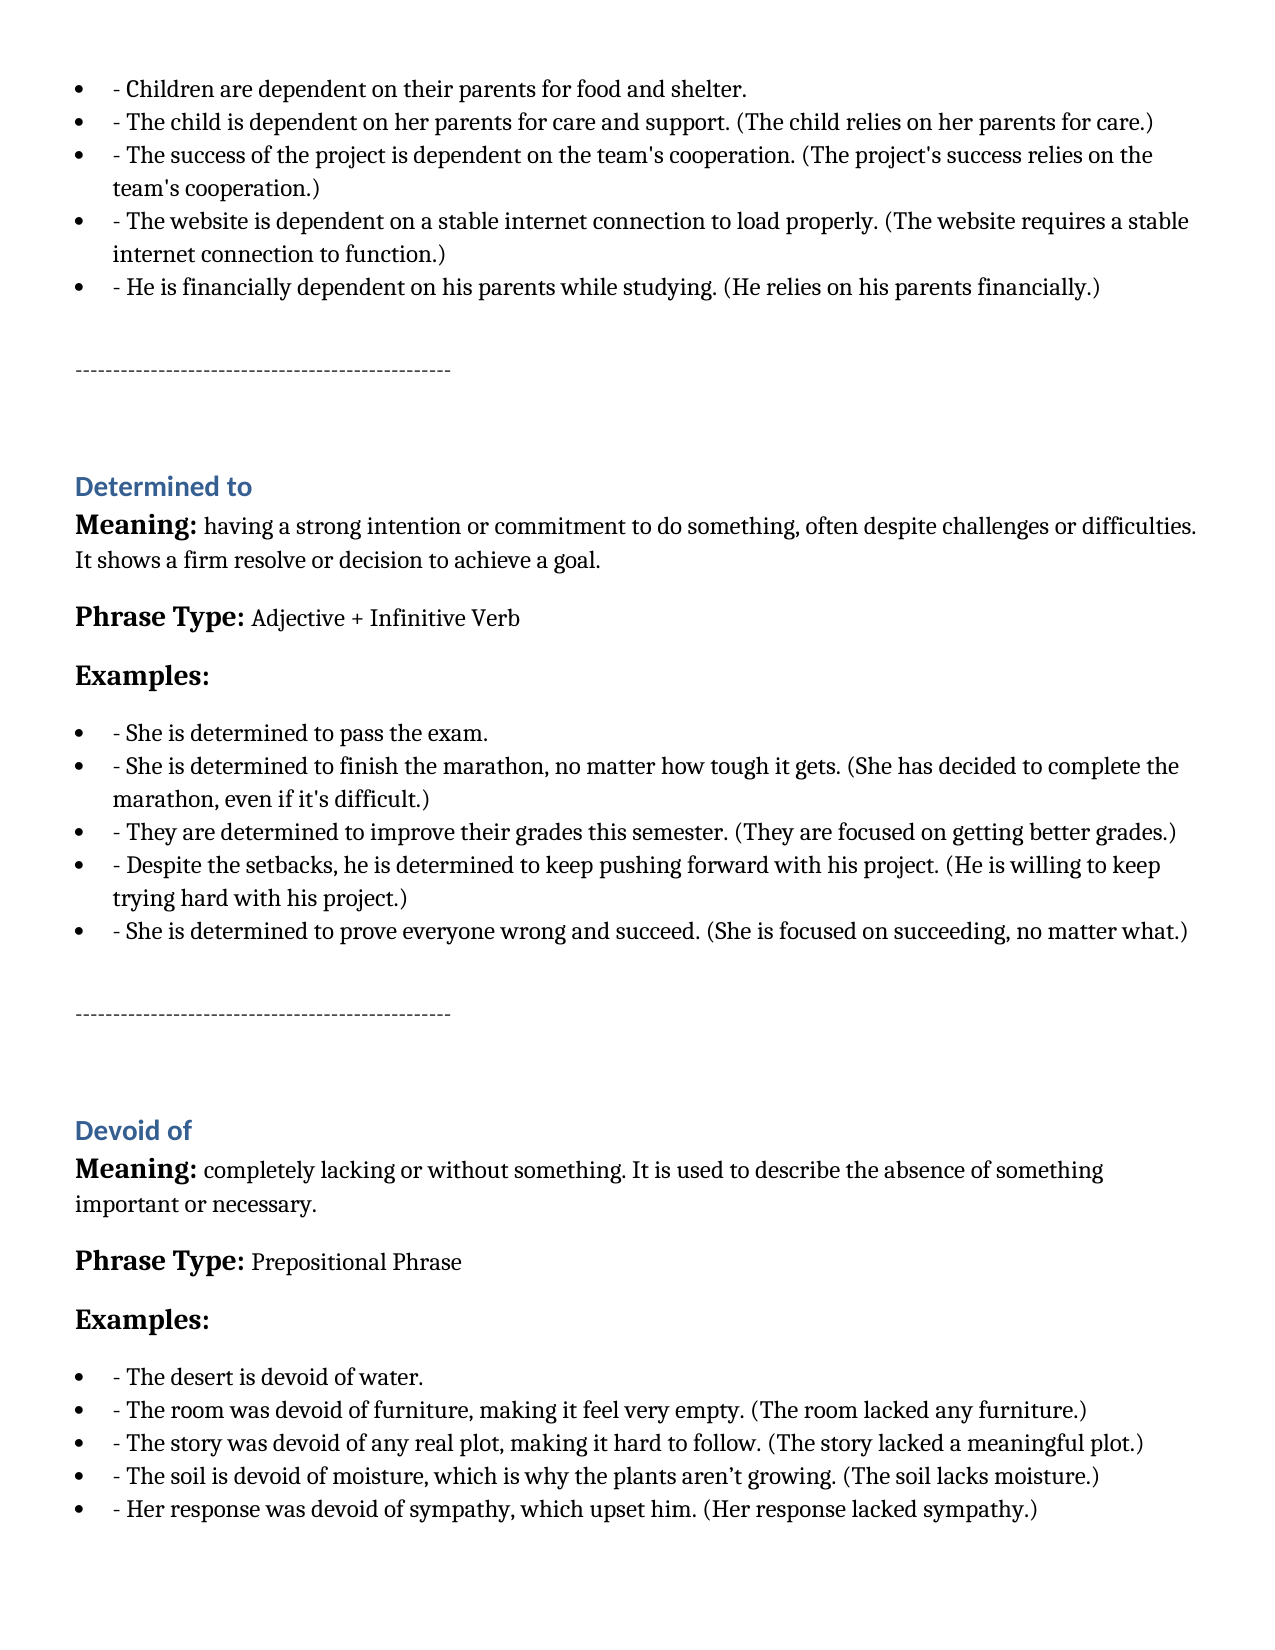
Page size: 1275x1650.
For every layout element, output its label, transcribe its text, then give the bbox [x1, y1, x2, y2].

subtitle Devoid of [75, 1112, 1200, 1147]
text Examples: [75, 659, 1200, 693]
list - The website is dependent on a stable internet connection to load properly. (The website requires a stable internet connection to function.) [75, 207, 1200, 269]
list - Despite the setbacks, he is determined to keep pushing forward with his project. (He is willing to keep trying hard with his project.) [75, 851, 1200, 913]
list - The desert is devoid of water. [75, 1363, 1200, 1392]
list - She is determined to finish the marathon, no matter how tough it gets. (She has decided to complete the marathon, even if it's difficult.) [75, 752, 1200, 814]
text Phrase Type: Prepositional Phrase [75, 1244, 1200, 1278]
list - Children are dependent on their parents for food and shelter. [75, 75, 1200, 104]
text Meaning: having a strong intention or commitment to do something, often despite challenges or difficulties. It shows a firm resolve or decision to achieve a goal. [75, 508, 1200, 575]
text -------------------------------------------------- [75, 327, 1200, 414]
list - The story was devoid of any real plot, making it hard to follow. (The story lacked a meaningful plot.) [75, 1429, 1200, 1458]
list - She is determined to prove everyone wrong and succeed. (She is focused on succeeding, no matter what.) [75, 917, 1200, 946]
list - The child is dependent on her parents for care and support. (The child relies on her parents for care.) [75, 108, 1200, 137]
text Meaning: completely lacking or without something. It is used to describe the absence of something important or necessary. [75, 1152, 1200, 1219]
text Phrase Type: Adjective + Infinitive Verb [75, 600, 1200, 634]
text -------------------------------------------------- [75, 971, 1200, 1058]
list - She is determined to pass the exam. [75, 719, 1200, 748]
list - Her response was devoid of sympathy, which upset him. (Her response lacked sympathy.) [75, 1495, 1200, 1524]
list - He is financially dependent on his parents while studying. (He relies on his parents financially.) [75, 273, 1200, 302]
list - The room was devoid of furniture, making it feel very empty. (The room lacked any furniture.) [75, 1396, 1200, 1425]
text Examples: [75, 1303, 1200, 1337]
subtitle Determined to [75, 468, 1200, 503]
list - The soil is devoid of moisture, which is why the plants aren’t growing. (The soil lacks moisture.) [75, 1462, 1200, 1491]
list - The success of the project is dependent on the team's cooperation. (The project's success relies on the team's cooperation.) [75, 141, 1200, 203]
list - They are determined to improve their grades this semester. (They are focused on getting better grades.) [75, 818, 1200, 847]
